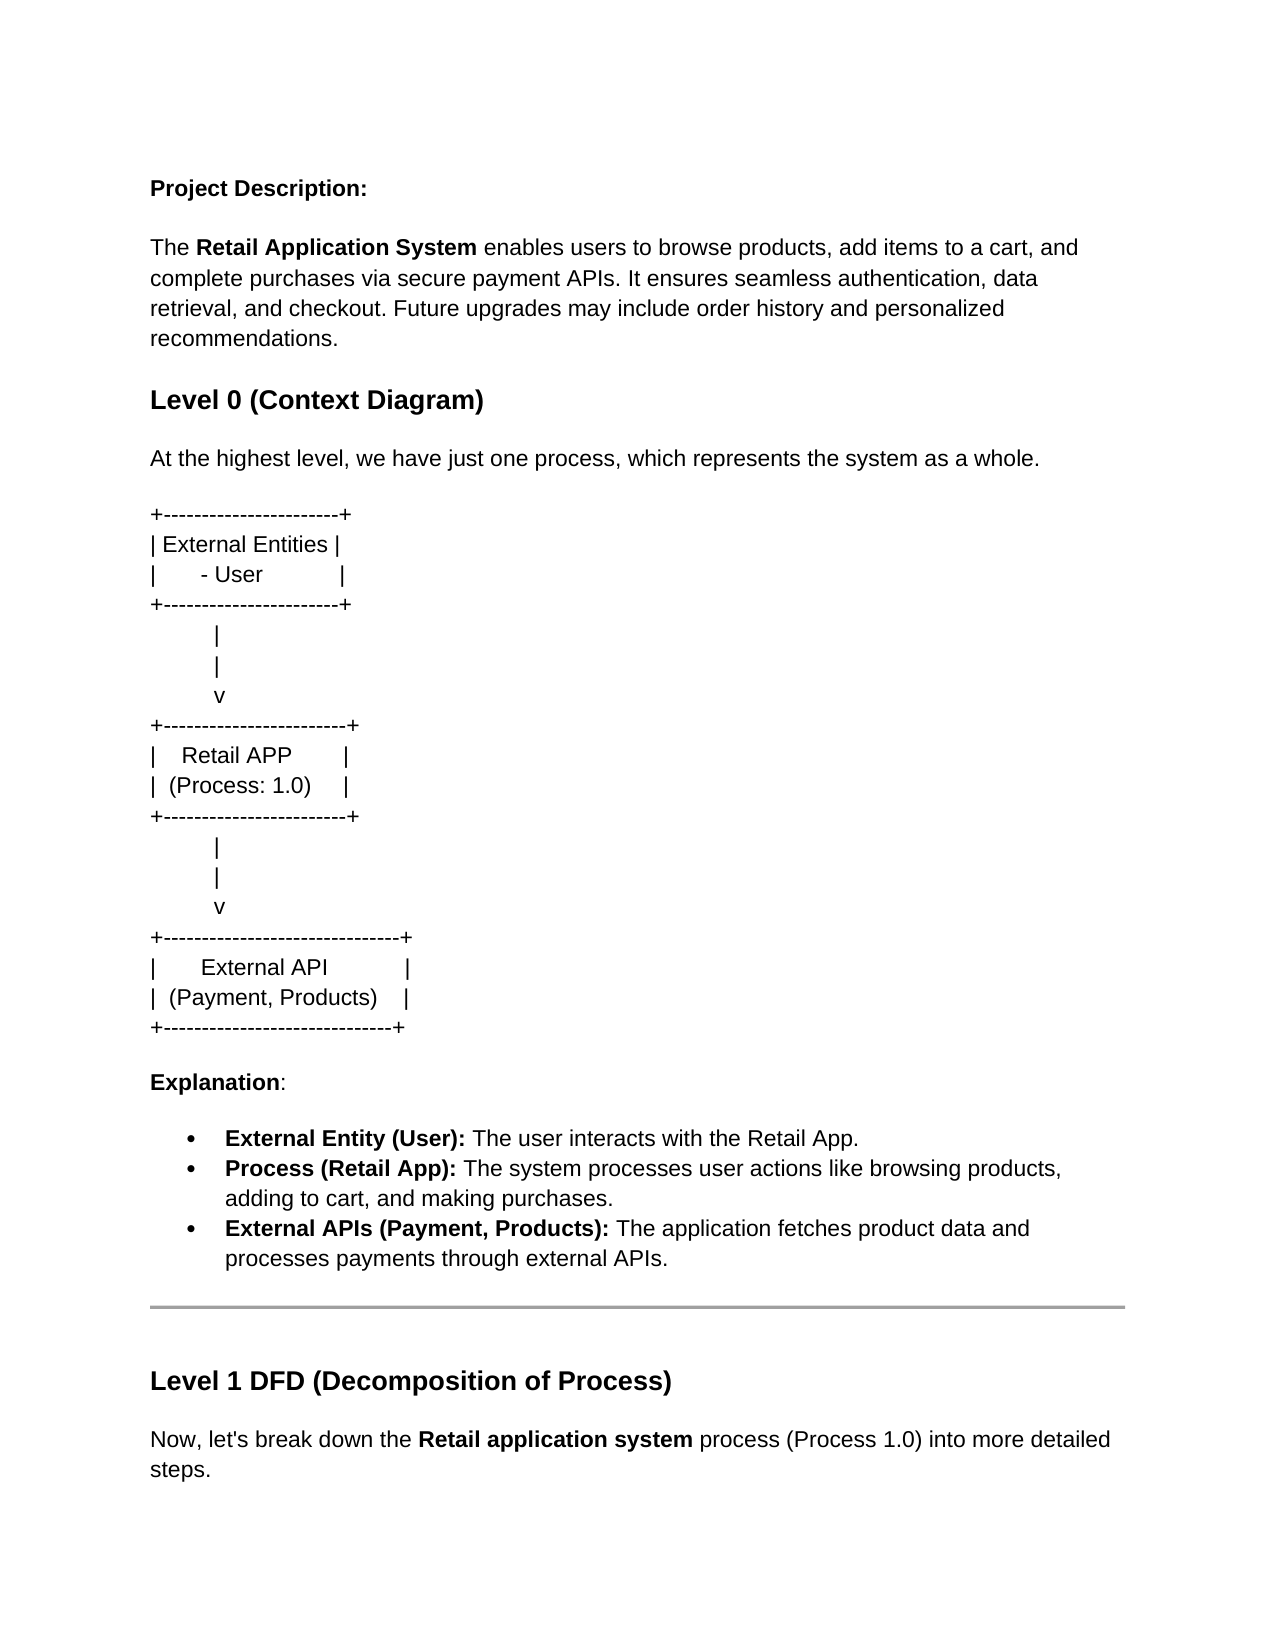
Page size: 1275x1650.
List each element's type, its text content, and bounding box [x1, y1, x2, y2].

text | Retail APP | [150, 742, 1125, 768]
text At the highest level, we have just one process, which represents the system as a whole. [150, 445, 1125, 472]
text +-----------------------+ [150, 501, 1125, 527]
text Explanation: [150, 1069, 1125, 1096]
text Now, let's break down the Retail application system process (Process 1.0) into more detailed steps. [150, 1426, 1125, 1483]
subtitle Level 0 (Context Diagram) [150, 384, 1125, 416]
text | - User | [150, 561, 1125, 587]
text | [150, 652, 1125, 678]
text +------------------------+ [150, 712, 1125, 738]
text | [150, 621, 1125, 648]
text | (Process: 1.0) | [150, 772, 1125, 799]
text | External Entities | [150, 531, 1125, 557]
text +-------------------------------+ [150, 923, 1125, 950]
text +------------------------------+ [150, 1014, 1125, 1040]
subtitle Level 1 DFD (Decomposition of Process) [150, 1365, 1125, 1396]
text | [150, 863, 1125, 889]
text v [150, 893, 1125, 919]
text | (Payment, Products) | [150, 984, 1125, 1010]
text v [150, 682, 1125, 708]
subtitle The Retail Application System enables users to browse products, add items to a cart, and complete purchases via secure payment APIs. It ensures seamless authentication, data retrieval, and checkout. Future upgrades may include order history and personalized recommendations. [150, 234, 1125, 351]
list External APIs (Payment, Products): The application fetches product data and processes payments through external APIs. [187, 1215, 1125, 1272]
list External Entity (User): The user interacts with the Retail App. [187, 1124, 1125, 1151]
text | [150, 833, 1125, 859]
text Project Description: [150, 175, 1125, 201]
list Process (Retail App): The system processes user actions like browsing products, adding to cart, and making purchases. [187, 1155, 1125, 1211]
text +-----------------------+ [150, 591, 1125, 617]
text +------------------------+ [150, 803, 1125, 829]
text | External API | [150, 954, 1125, 980]
